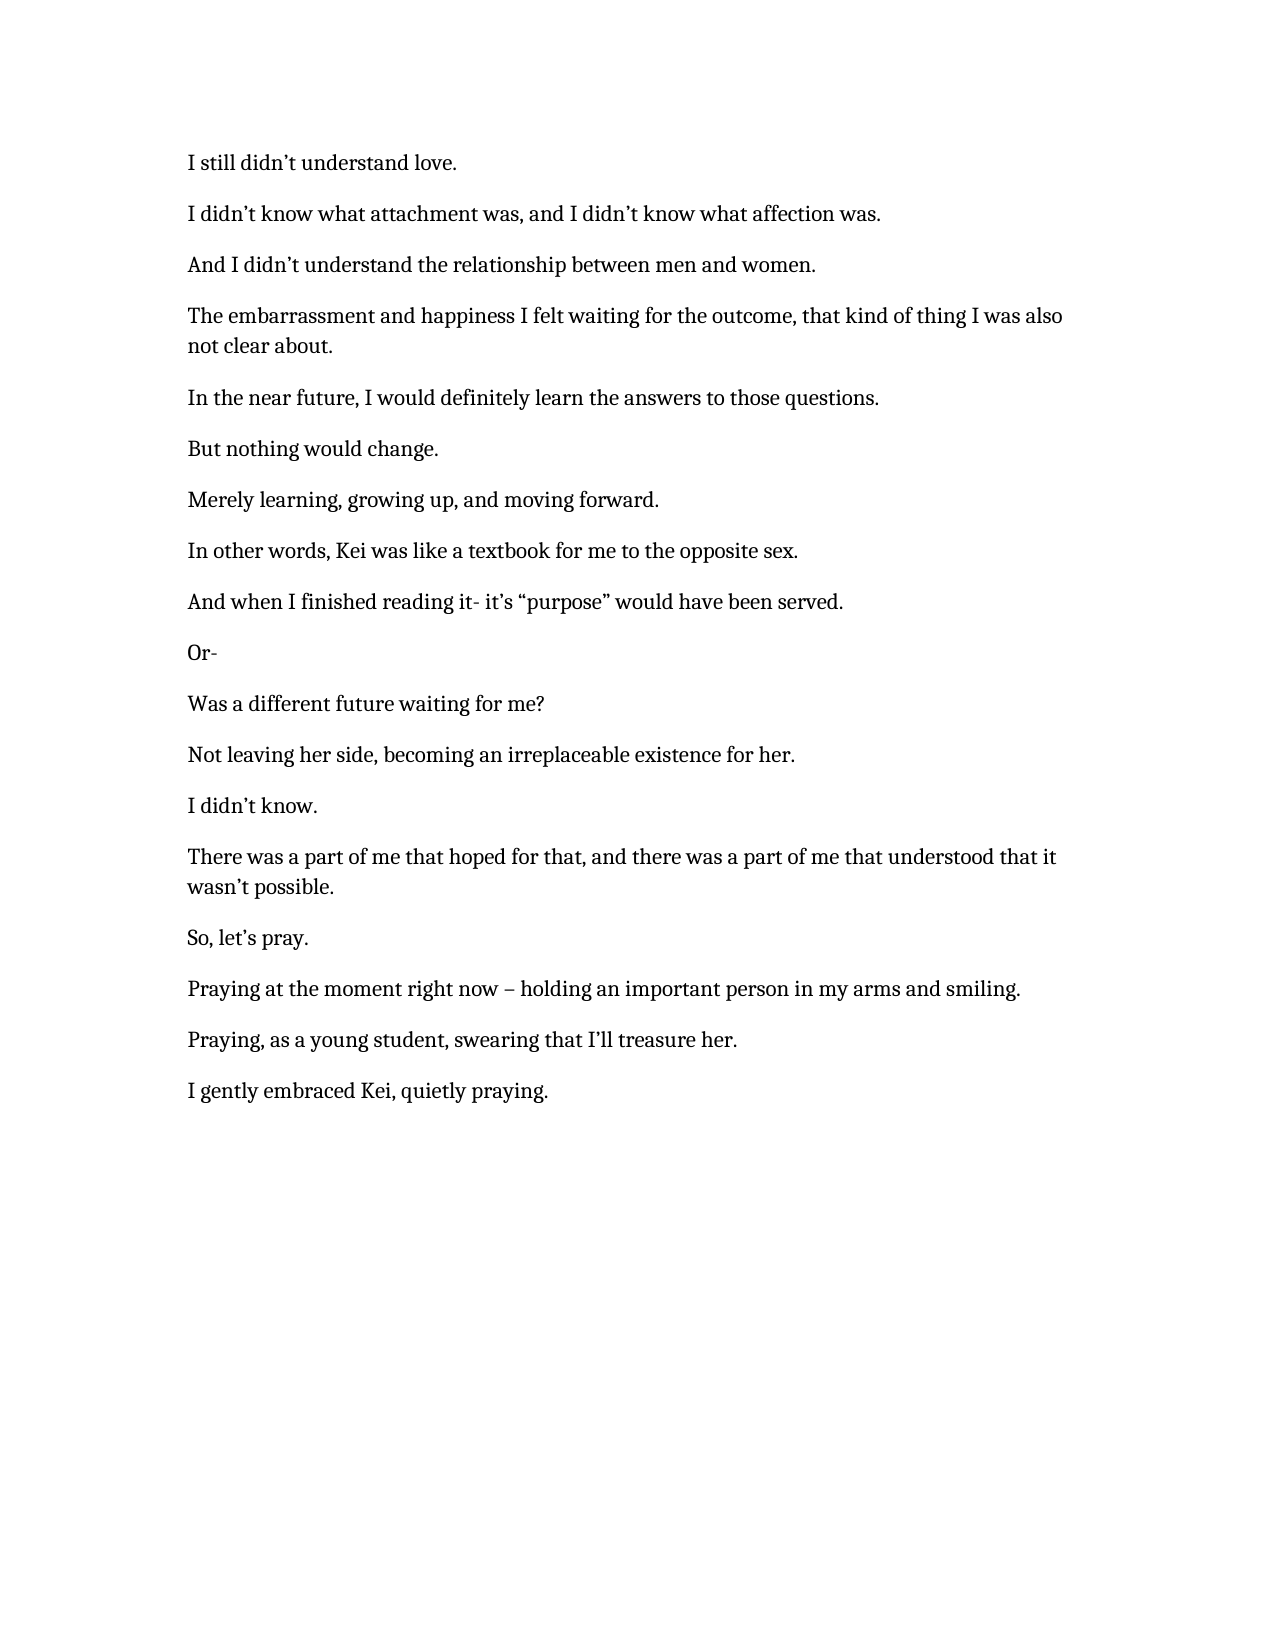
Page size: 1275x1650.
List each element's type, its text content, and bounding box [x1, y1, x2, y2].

text I still didn’t understand love. [187, 150, 1087, 176]
text Not leaving her side, becoming an irreplaceable existence for her. [187, 742, 1087, 768]
text There was a part of me that hoped for that, and there was a part of me that understood that it wasn’t possible. [187, 844, 1087, 900]
text And I didn’t understand the relationship between men and women. [187, 252, 1087, 278]
text Or- [187, 639, 1087, 666]
text The embarrassment and happiness I felt waiting for the outcome, that kind of thing I was also not clear about. [187, 303, 1087, 360]
text In other words, Kei was like a textbook for me to the opposite sex. [187, 537, 1087, 564]
text Was a different future waiting for me? [187, 691, 1087, 717]
text So, let’s pray. [187, 925, 1087, 951]
text I didn’t know. [187, 793, 1087, 819]
text But nothing would change. [187, 435, 1087, 462]
text Praying at the moment right now – holding an important person in my arms and smiling. [187, 976, 1087, 1002]
text And when I finished reading it- it’s “purpose” would have been served. [187, 588, 1087, 615]
text In the near future, I would definitely learn the answers to those questions. [187, 384, 1087, 411]
text I didn’t know what attachment was, and I didn’t know what affection was. [187, 201, 1087, 227]
text I gently embraced Kei, quietly praying. [187, 1078, 1087, 1104]
text Merely learning, growing up, and moving forward. [187, 486, 1087, 513]
text Praying, as a young student, swearing that I’ll treasure her. [187, 1027, 1087, 1053]
